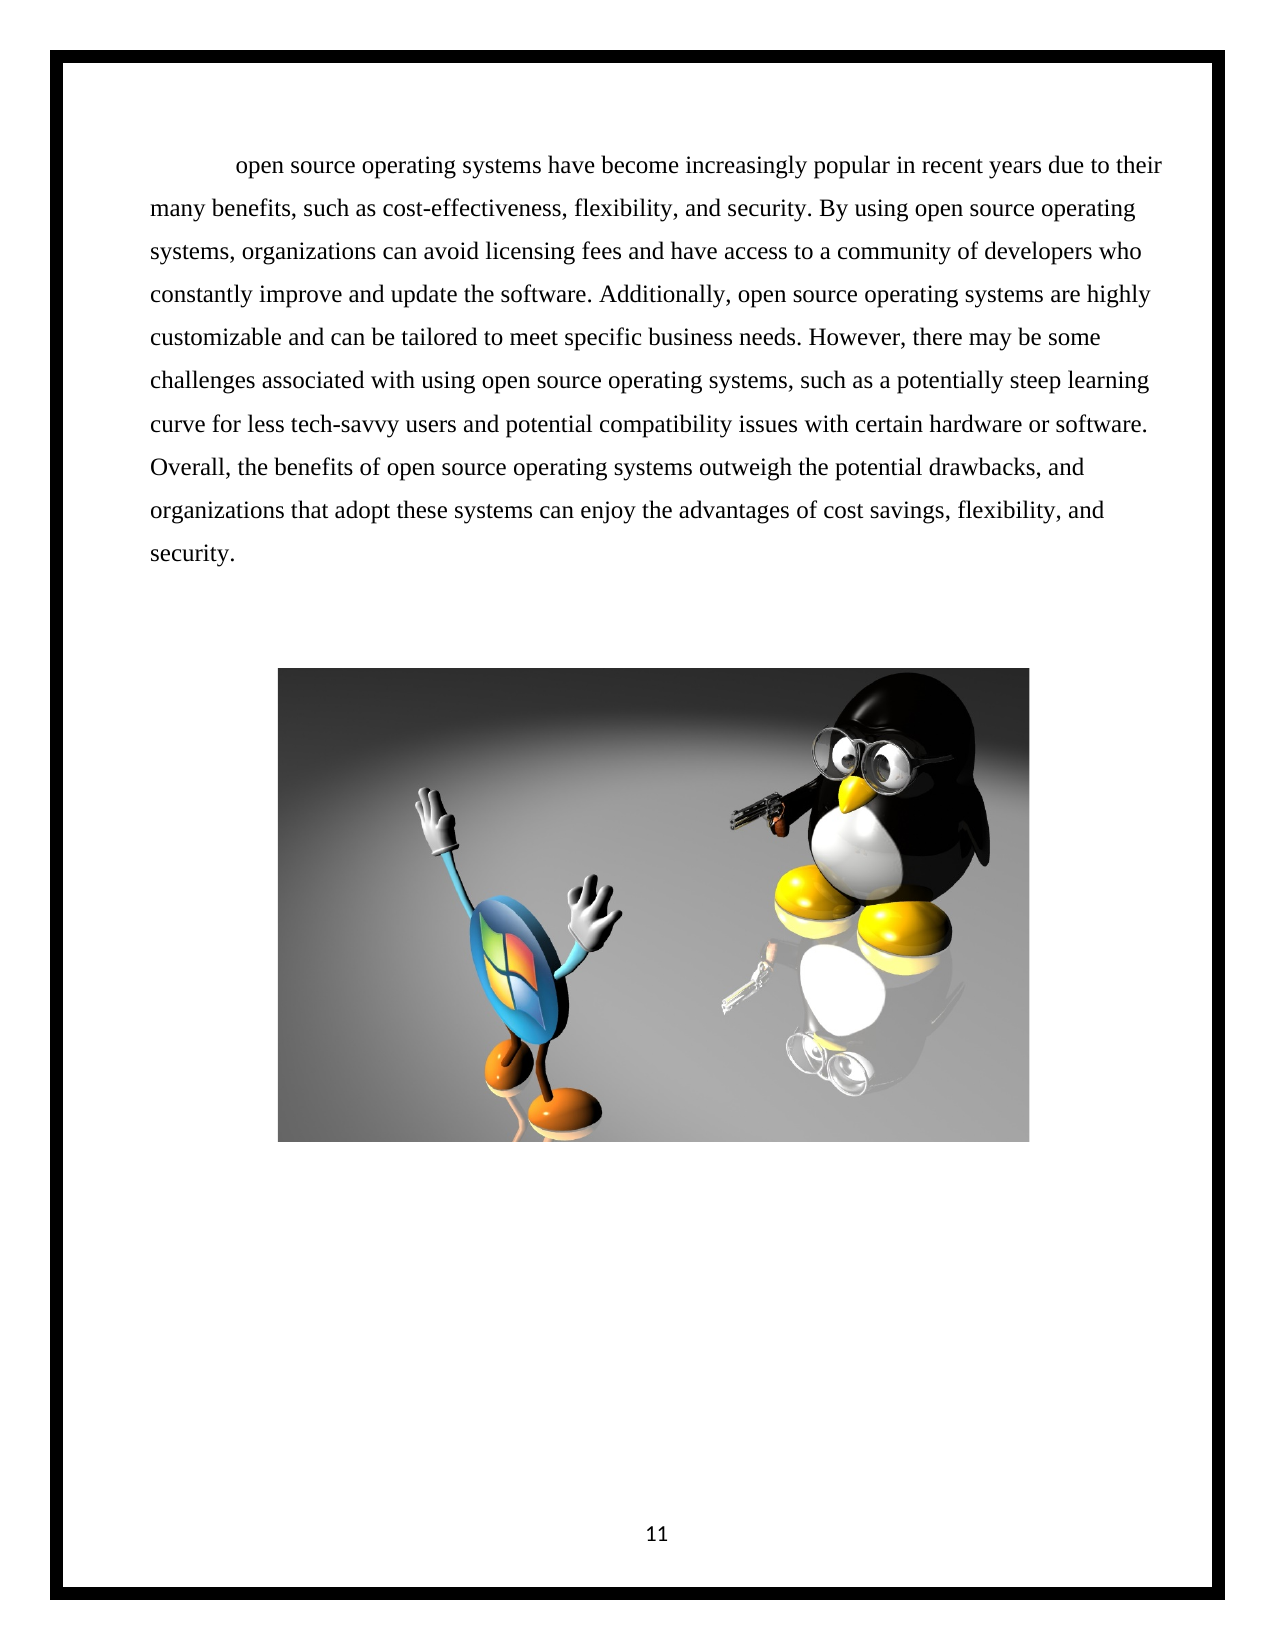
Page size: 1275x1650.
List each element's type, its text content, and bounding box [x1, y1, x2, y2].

picture [276, 668, 1029, 1141]
text open source operating systems have become increasingly popular in recent years due to their many benefits, such as cost-effectiveness, flexibility, and security. By using open source operating systems, organizations can avoid licensing fees and have access to a community of developers who constantly improve and update the software. Additionally, open source operating systems are highly customizable and can be tailored to meet specific business needs. However, there may be some challenges associated with using open source operating systems, such as a potentially steep learning curve for less tech-savvy users and potential compatibility issues with certain hardware or software. Overall, the benefits of open source operating systems outweigh the potential drawbacks, and organizations that adopt these systems can enjoy the advantages of cost savings, flexibility, and security. [150, 150, 1162, 567]
